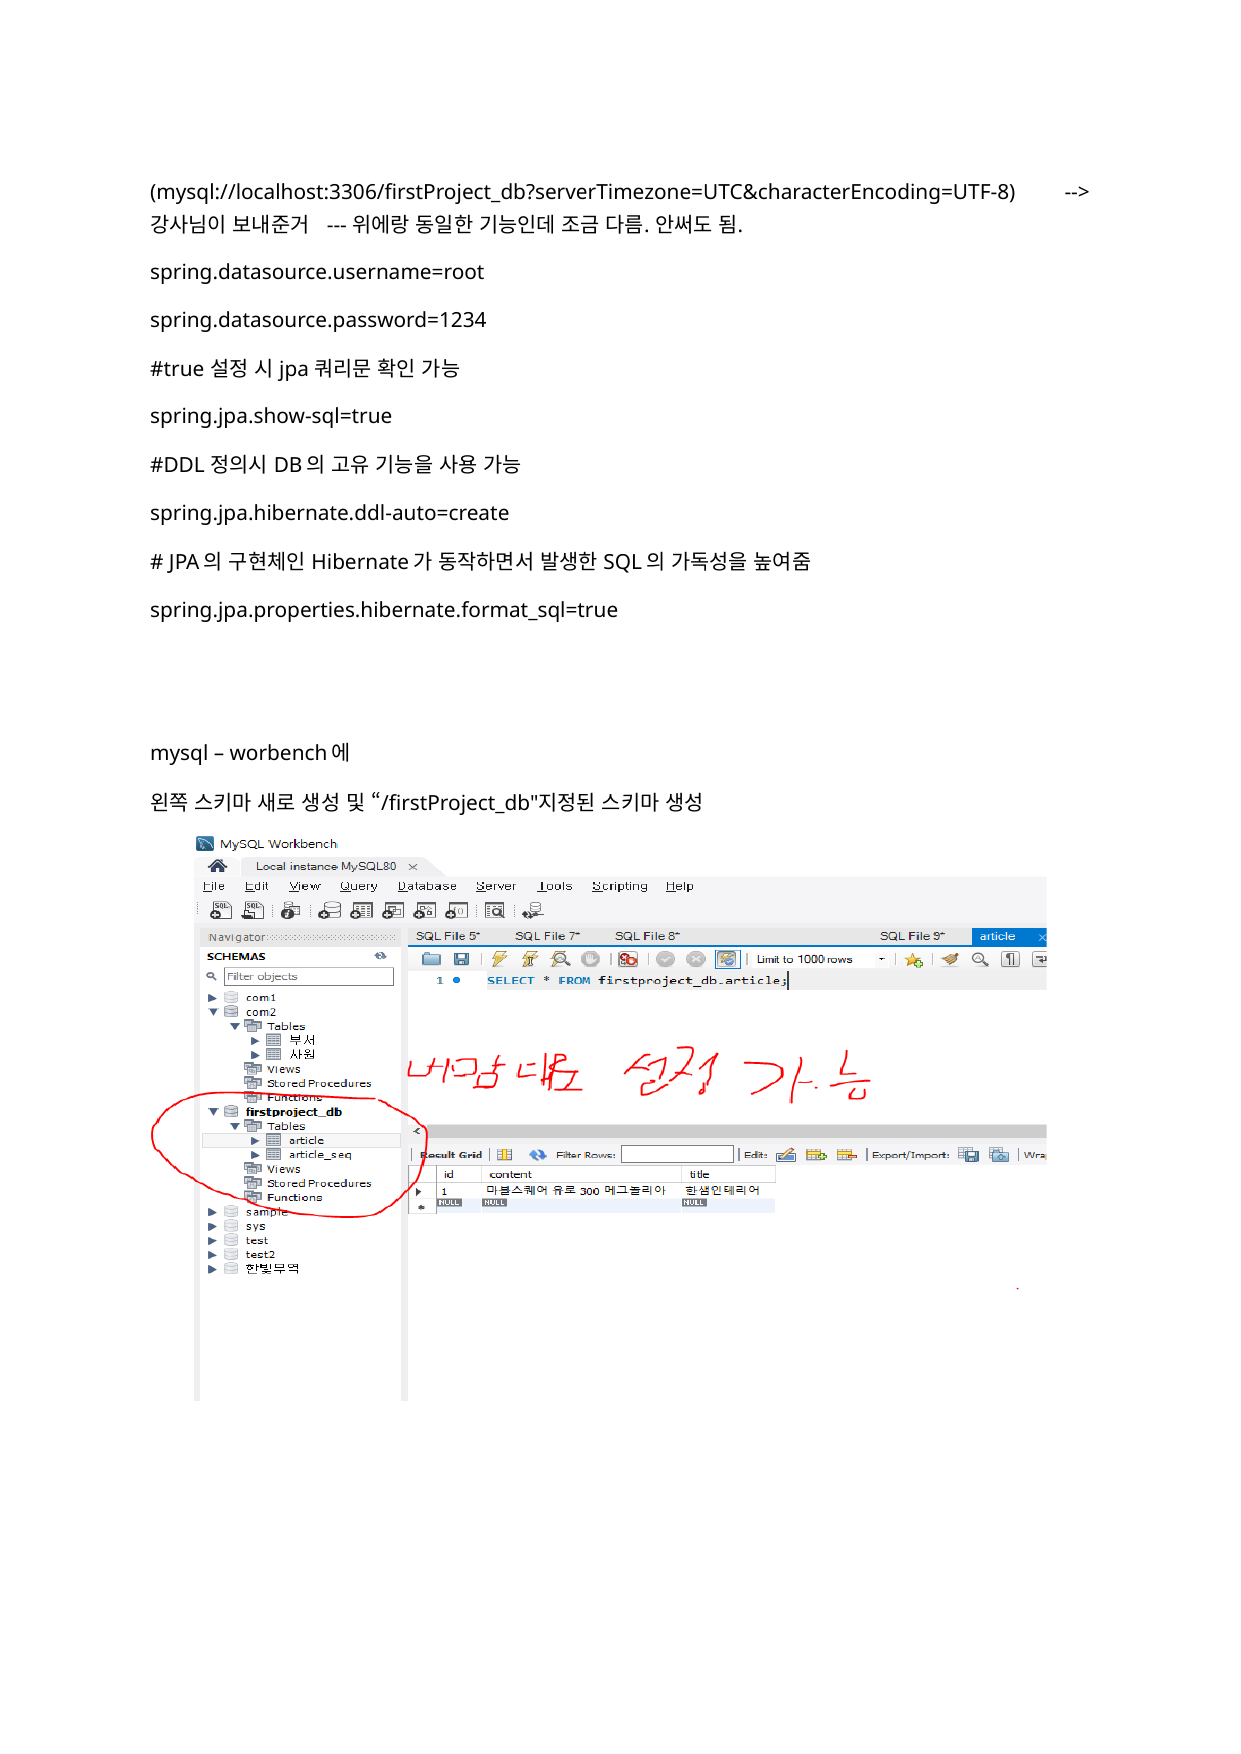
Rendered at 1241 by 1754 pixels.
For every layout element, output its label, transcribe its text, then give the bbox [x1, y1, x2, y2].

text # JPA의 구현체인 Hibernate가 동작하면서 발생한 SQL의 가독성을 높여줌 [150, 545, 1090, 576]
text spring.jpa.show-sql=true [150, 401, 1090, 430]
text 왼쪽 스키마 새로 생성 및 “/firstProject_db"지정된 스키마 생성 [150, 786, 1090, 816]
text #DDL 정의시 DB의 고유 기능을 사용 가능 [150, 449, 1090, 479]
text #true 설정 시 jpa 쿼리문 확인 가능 [150, 352, 1090, 382]
text spring.datasource.username=root [150, 257, 1090, 286]
text (mysql://localhost:3306/firstProject_db?serverTimezone=UTC&characterEncoding=UTF-8) -->강사님이 보내준거 --- 위에랑 동일한 기능인데 조금 다름. 안써도 됨. [150, 177, 1090, 238]
picture [150, 835, 1047, 1401]
text spring.datasource.password=1234 [150, 305, 1090, 333]
text spring.jpa.hibernate.ddl-auto=create [150, 498, 1090, 526]
text mysql – worbench에 [150, 737, 1090, 767]
text spring.jpa.properties.hibernate.format_sql=true [150, 595, 1090, 623]
